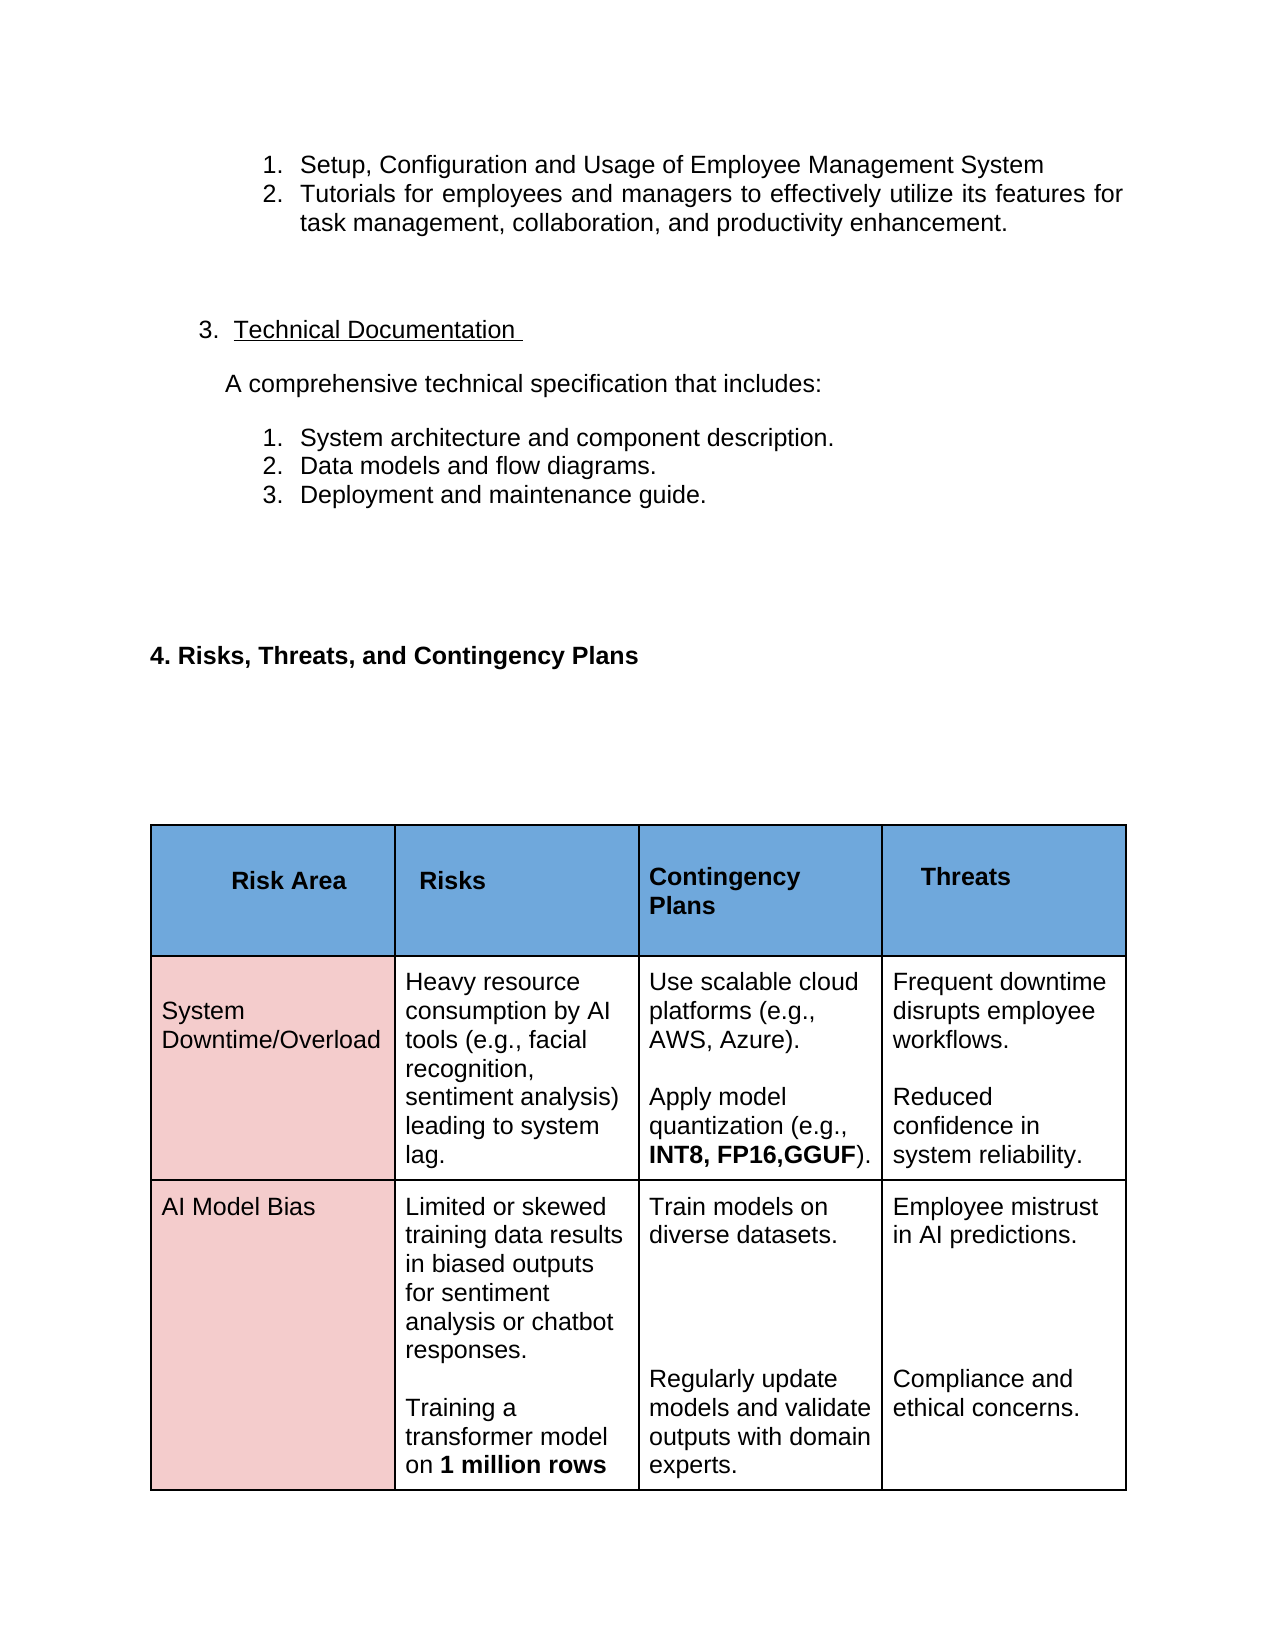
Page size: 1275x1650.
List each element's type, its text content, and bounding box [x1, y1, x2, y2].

table_header Contingency Plans [640, 826, 881, 955]
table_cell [640, 1181, 881, 1489]
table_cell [883, 1181, 1125, 1489]
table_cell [396, 1181, 638, 1489]
list Deployment and maintenance guide. [262, 480, 1125, 509]
table_cell Frequent downtime disrupts employee workflows. Reduced confidence in system reliability. [883, 957, 1125, 1179]
subtitle 4. Risks, Threats, and Contingency Plans [150, 641, 1125, 670]
table_header Risks [396, 826, 638, 955]
list Setup, Configuration and Usage of Employee Management System [262, 150, 1125, 179]
text A comprehensive technical specification that includes: [150, 369, 1125, 397]
table_cell AI Model Bias [152, 1181, 394, 1489]
table_cell Heavy resource consumption by AI tools (e.g., facial recognition, sentiment analysis) leading to system lag. [396, 957, 638, 1179]
list Data models and flow diagrams. [262, 451, 1125, 480]
list Tutorials for employees and managers to effectively utilize its features for task management, collaboration, and productivity enhancement. [262, 179, 1125, 236]
table_header Risk Area [152, 826, 394, 955]
list System architecture and component description. [262, 422, 1125, 451]
table_header Threats [883, 826, 1125, 955]
table_cell Use scalable cloud platforms (e.g., AWS, Azure). Apply model quantization (e.g., INT8, FP16,GGUF). [640, 957, 881, 1179]
text 3. Technical Documentation [150, 315, 1125, 344]
table_cell System Downtime/Overload [152, 957, 394, 1179]
